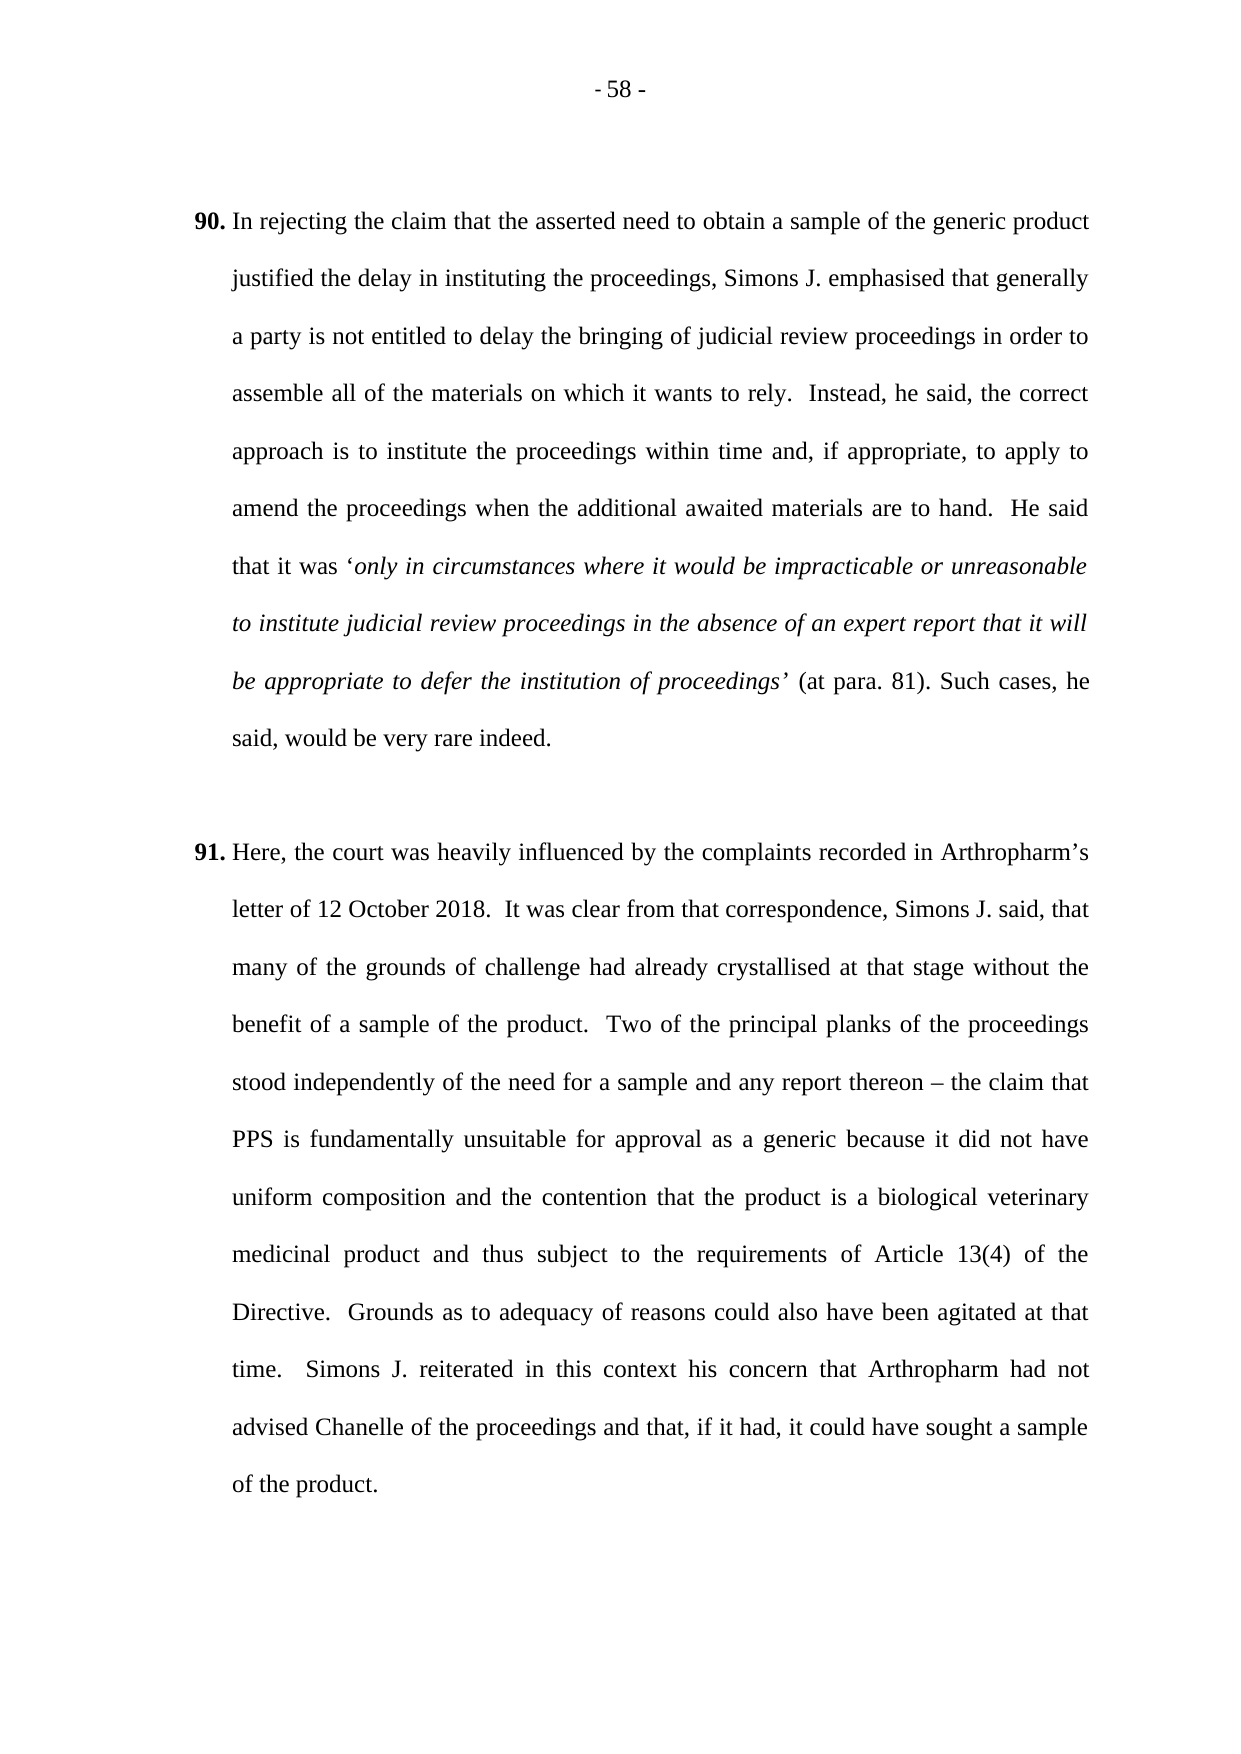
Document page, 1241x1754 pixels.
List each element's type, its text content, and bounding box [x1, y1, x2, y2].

list In rejecting the claim that the asserted need to obtain a sample of the generic product justified the delay in instituting the proceedings, Simons J. emphasised that generally a party is not entitled to delay the bringing of judicial review proceedings in order to assemble all of the materials on which it wants to rely. Instead, he said, the correct approach is to institute the proceedings within time and, if appropriate, to apply to amend the proceedings when the additional awaited materials are to hand. He said that it was ‘only in circumstances where it would be impracticable or unreasonable to institute judicial review proceedings in the absence of an expert report that it will be appropriate to defer the institution of proceedings’ (at para. 81). Such cases, he said, would be very rare indeed. [194, 206, 1090, 752]
list Here, the court was heavily influenced by the complaints recorded in Arthropharm’s letter of 12 October 2018. It was clear from that correspondence, Simons J. said, that many of the grounds of challenge had already crystallised at that stage without the benefit of a sample of the product. Two of the principal planks of the proceedings stood independently of the need for a sample and any report thereon – the claim that PPS is fundamentally unsuitable for approval as a generic because it did not have uniform composition and the contention that the product is a biological veterinary medicinal product and thus subject to the requirements of Article 13(4) of the Directive. Grounds as to adequacy of reasons could also have been agitated at that time. Simons J. reiterated in this context his concern that Arthropharm had not advised Chanelle of the proceedings and that, if it had, it could have sought a sample of the product. [194, 837, 1090, 1498]
